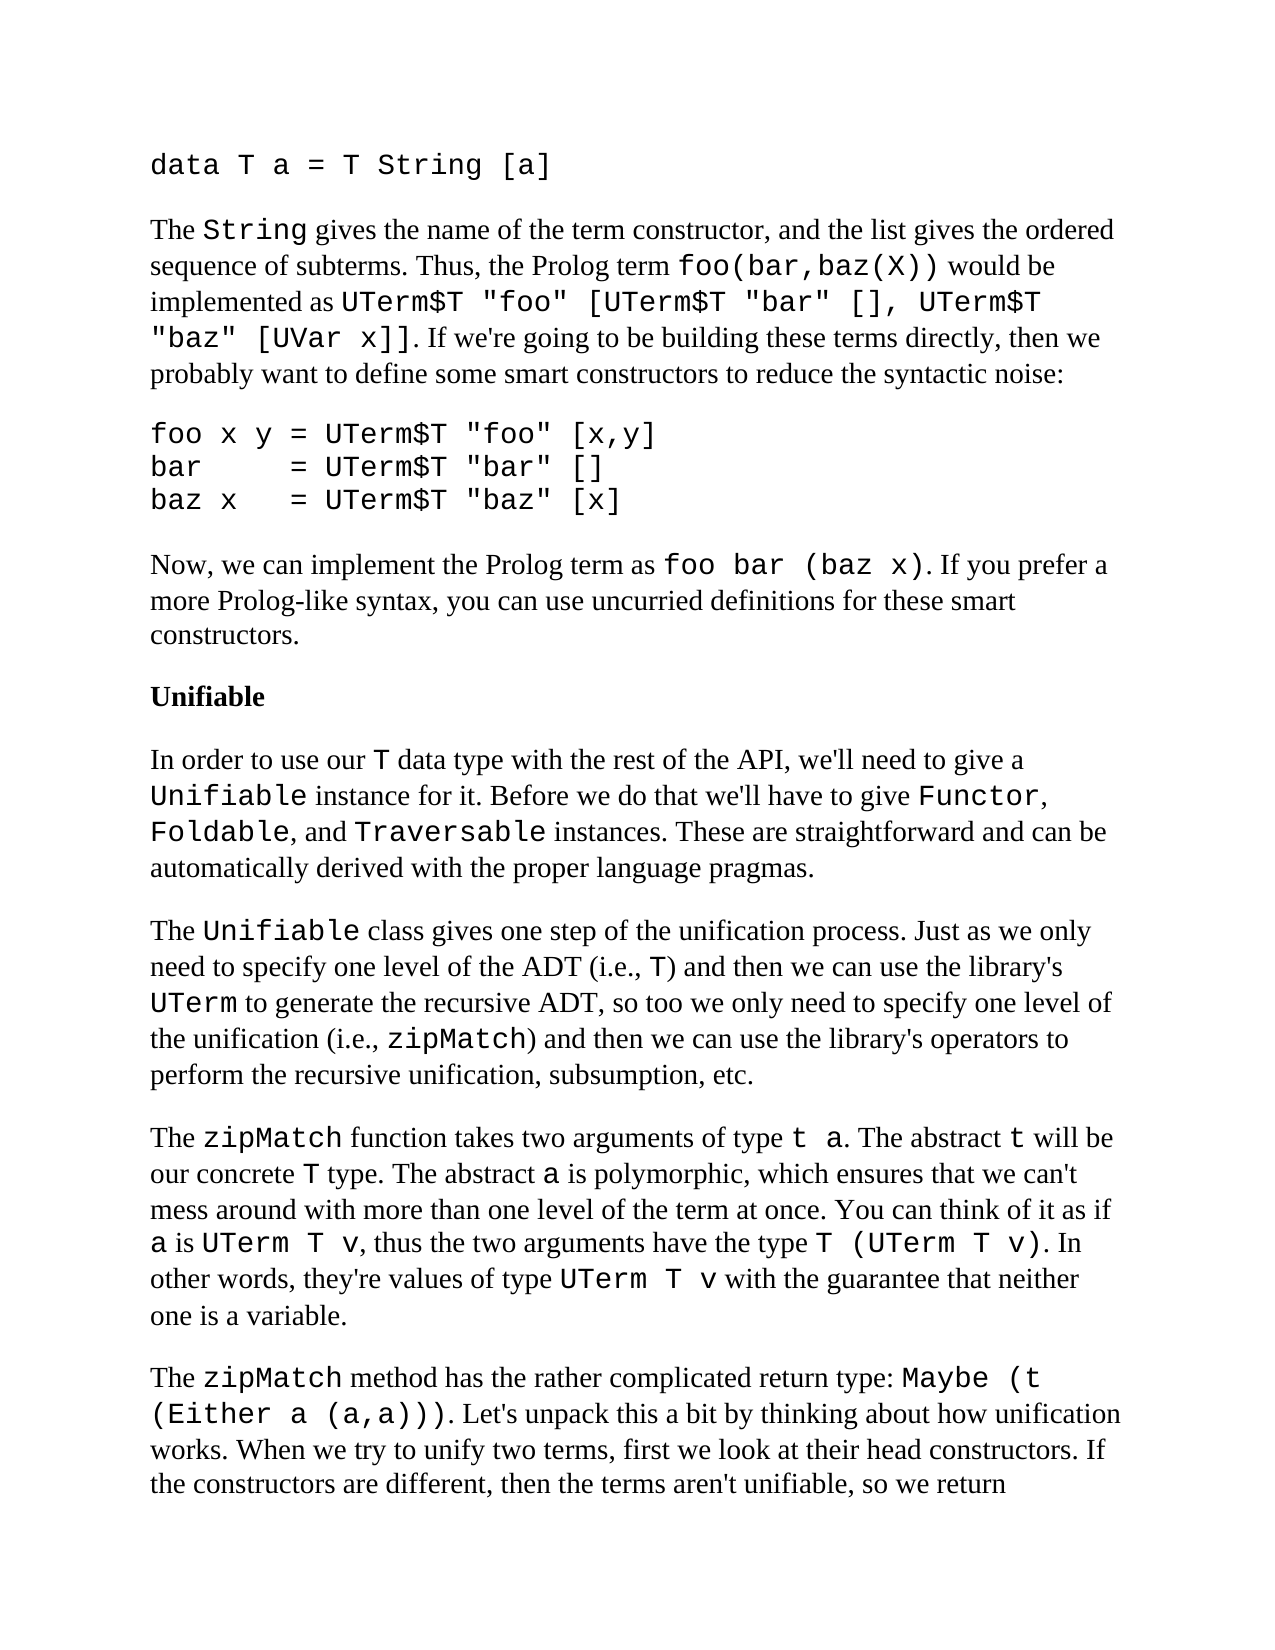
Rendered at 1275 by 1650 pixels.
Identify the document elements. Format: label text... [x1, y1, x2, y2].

text bar = UTerm$T "bar" [] [150, 452, 1125, 485]
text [150, 1360, 1125, 1499]
text foo x y = UTerm$T "foo" [x,y] [150, 419, 1125, 452]
text Now, we can implement the Prolog term as foo bar (baz x). If you prefer a more Prolog-like syntax, you can use uncurried definitions for these smart constructors. [150, 547, 1125, 650]
text The zipMatch function takes two arguments of type t a. The abstract t will be our concrete T type. The abstract a is polymorphic, which ensures that we can't mess around with more than one level of the term at once. You can think of it as if a is UTerm T v, thus the two arguments have the type T (UTerm T v). In other words, they're values of type UTerm T v with the guarantee that neither one is a variable. [150, 1120, 1125, 1331]
text In order to use our T data type with the rest of the API, we'll need to give a Unifiable instance for it. Before we do that we'll have to give Functor, Foldable, and Traversable instances. These are straightforward and can be automatically derived with the proper language pragmas. [150, 742, 1125, 884]
text Unifiable [150, 679, 1125, 713]
text baz x = UTerm$T "baz" [x] [150, 485, 1125, 518]
text data T a = T String [a] [150, 150, 1125, 183]
text The Unifiable class gives one step of the unification process. Just as we only need to specify one level of the ADT (i.e., T) and then we can use the library's UTerm to generate the recursive ADT, so too we only need to specify one level of the unification (i.e., zipMatch) and then we can use the library's operators to perform the recursive unification, subsumption, etc. [150, 913, 1125, 1091]
text The String gives the name of the term constructor, and the list gives the ordered sequence of subterms. Thus, the Prolog term foo(bar,baz(X)) would be implemented as UTerm$T "foo" [UTerm$T "bar" [], UTerm$T "baz" [UVar x]]. If we're going to be building these terms directly, then we probably want to define some smart constructors to reduce the syntactic noise: [150, 212, 1125, 390]
